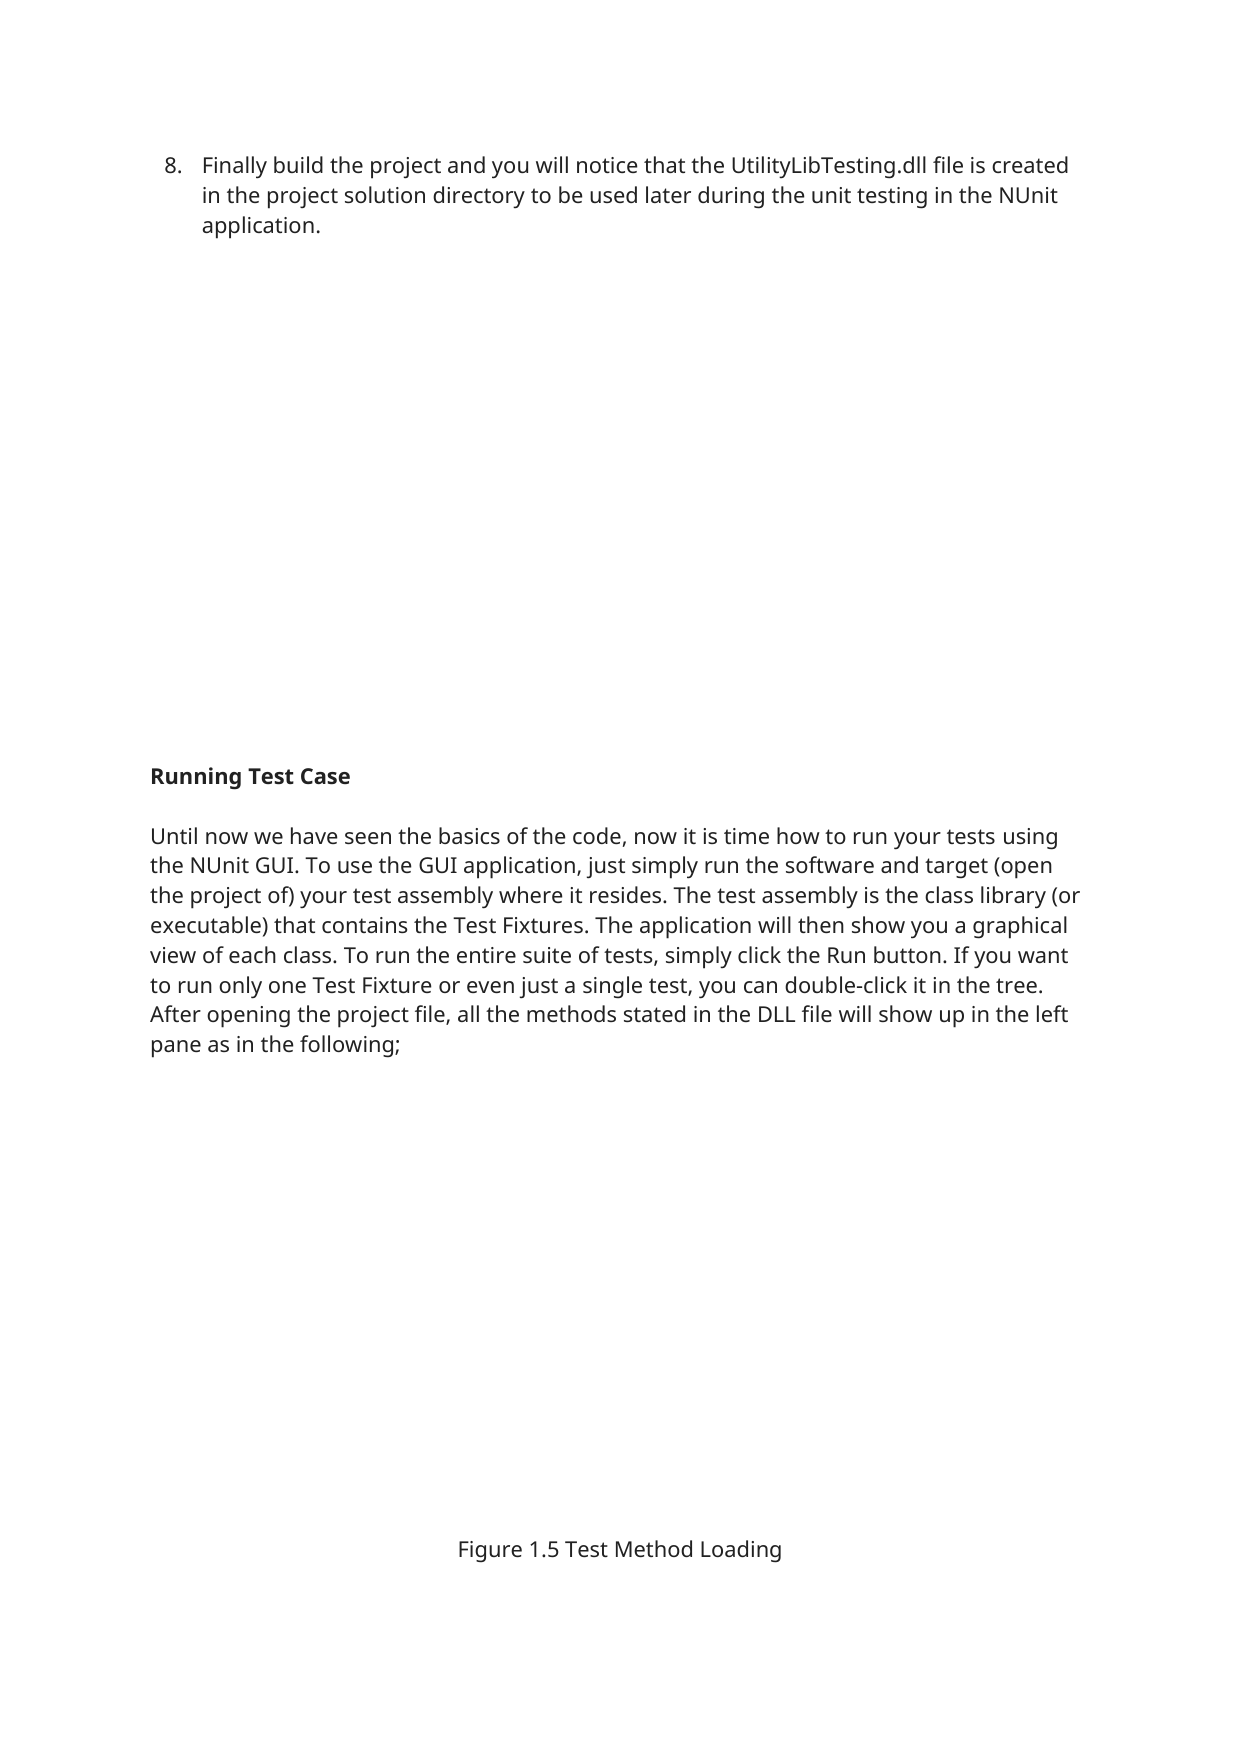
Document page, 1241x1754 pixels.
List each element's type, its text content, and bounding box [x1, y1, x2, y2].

list Finally build the project and you will notice that the UtilityLibTesting.dll file is created in the project solution directory to be used later during the unit testing in the NUnit application. [164, 150, 1090, 239]
text Figure 1.5 Test Method Loading [150, 1534, 1090, 1564]
text Running Test Case [150, 761, 1090, 791]
text Until now we have seen the basics of the code, now it is time how to run your tests using the NUnit GUI. To use the GUI application, just simply run the software and target (open the project of) your test assembly where it resides. The test assembly is the class library (or executable) that contains the Test Fixtures. The application will then show you a graphical view of each class. To run the entire suite of tests, simply click the Run button. If you want to run only one Test Fixture or even just a single test, you can double-click it in the tree. After opening the project file, all the methods stated in the DLL file will show up in the left pane as in the following; [150, 821, 1090, 1059]
